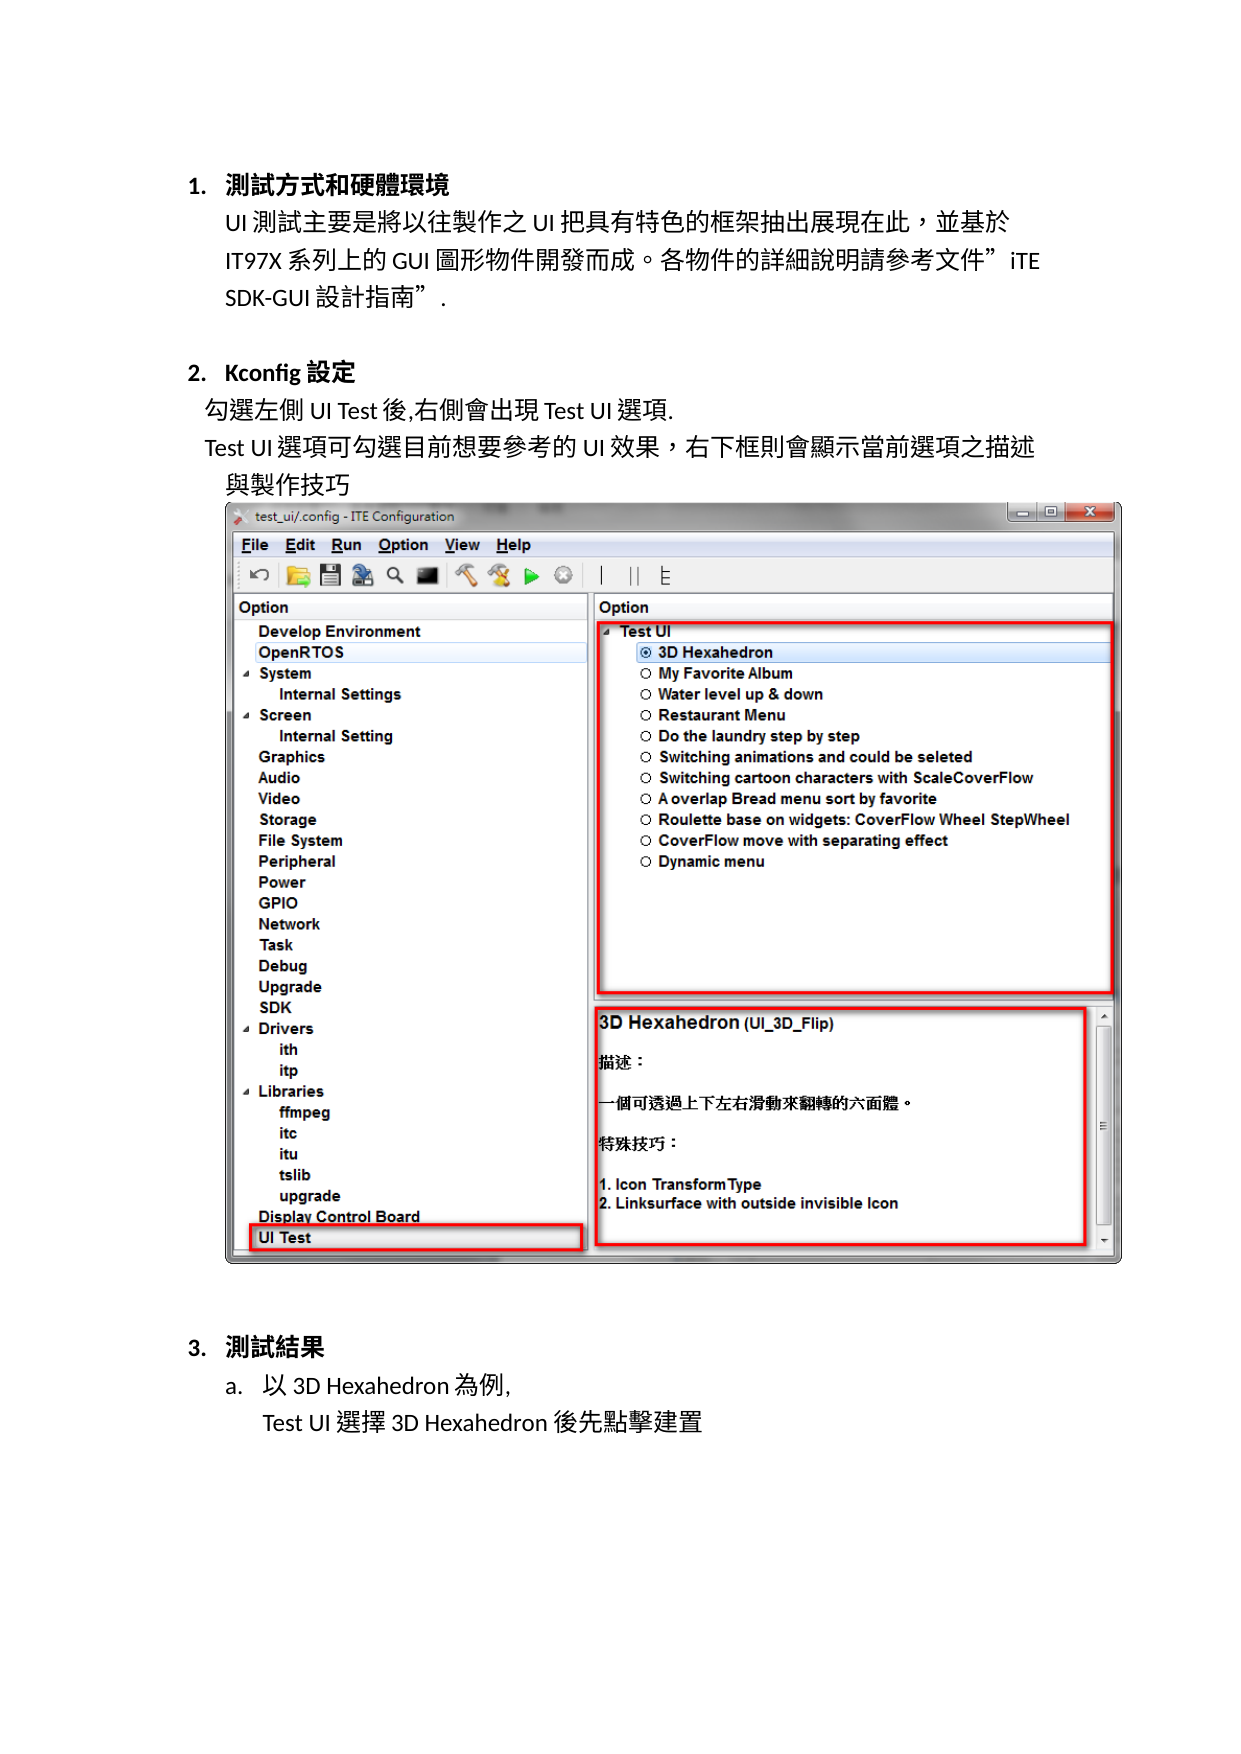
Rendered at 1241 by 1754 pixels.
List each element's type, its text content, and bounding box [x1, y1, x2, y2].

list Kconfig設定 [187, 352, 1053, 389]
picture [225, 502, 1122, 1264]
list 以3D Hexahedron為例, [225, 1364, 1053, 1402]
text 與製作技巧 [187, 464, 1053, 502]
text Test UI選項可勾選目前想要參考的UI效果，右下框則會顯示當前選項之描述 [187, 427, 1053, 464]
list 測試方式和硬體環境 [187, 164, 1053, 202]
list 測試結果 [187, 1327, 1053, 1364]
list UI測試主要是將以往製作之UI把具有特色的框架抽出展現在此，並基於IT97X系列上的GUI圖形物件開發而成。各物件的詳細說明請參考文件”iTE SDK-GUI設計指南”. [225, 202, 1053, 314]
text 勾選左側UI Test後,右側會出現Test UI選項. [187, 389, 1053, 427]
list Test UI選擇3D Hexahedron後先點擊建置 [262, 1402, 1053, 1439]
